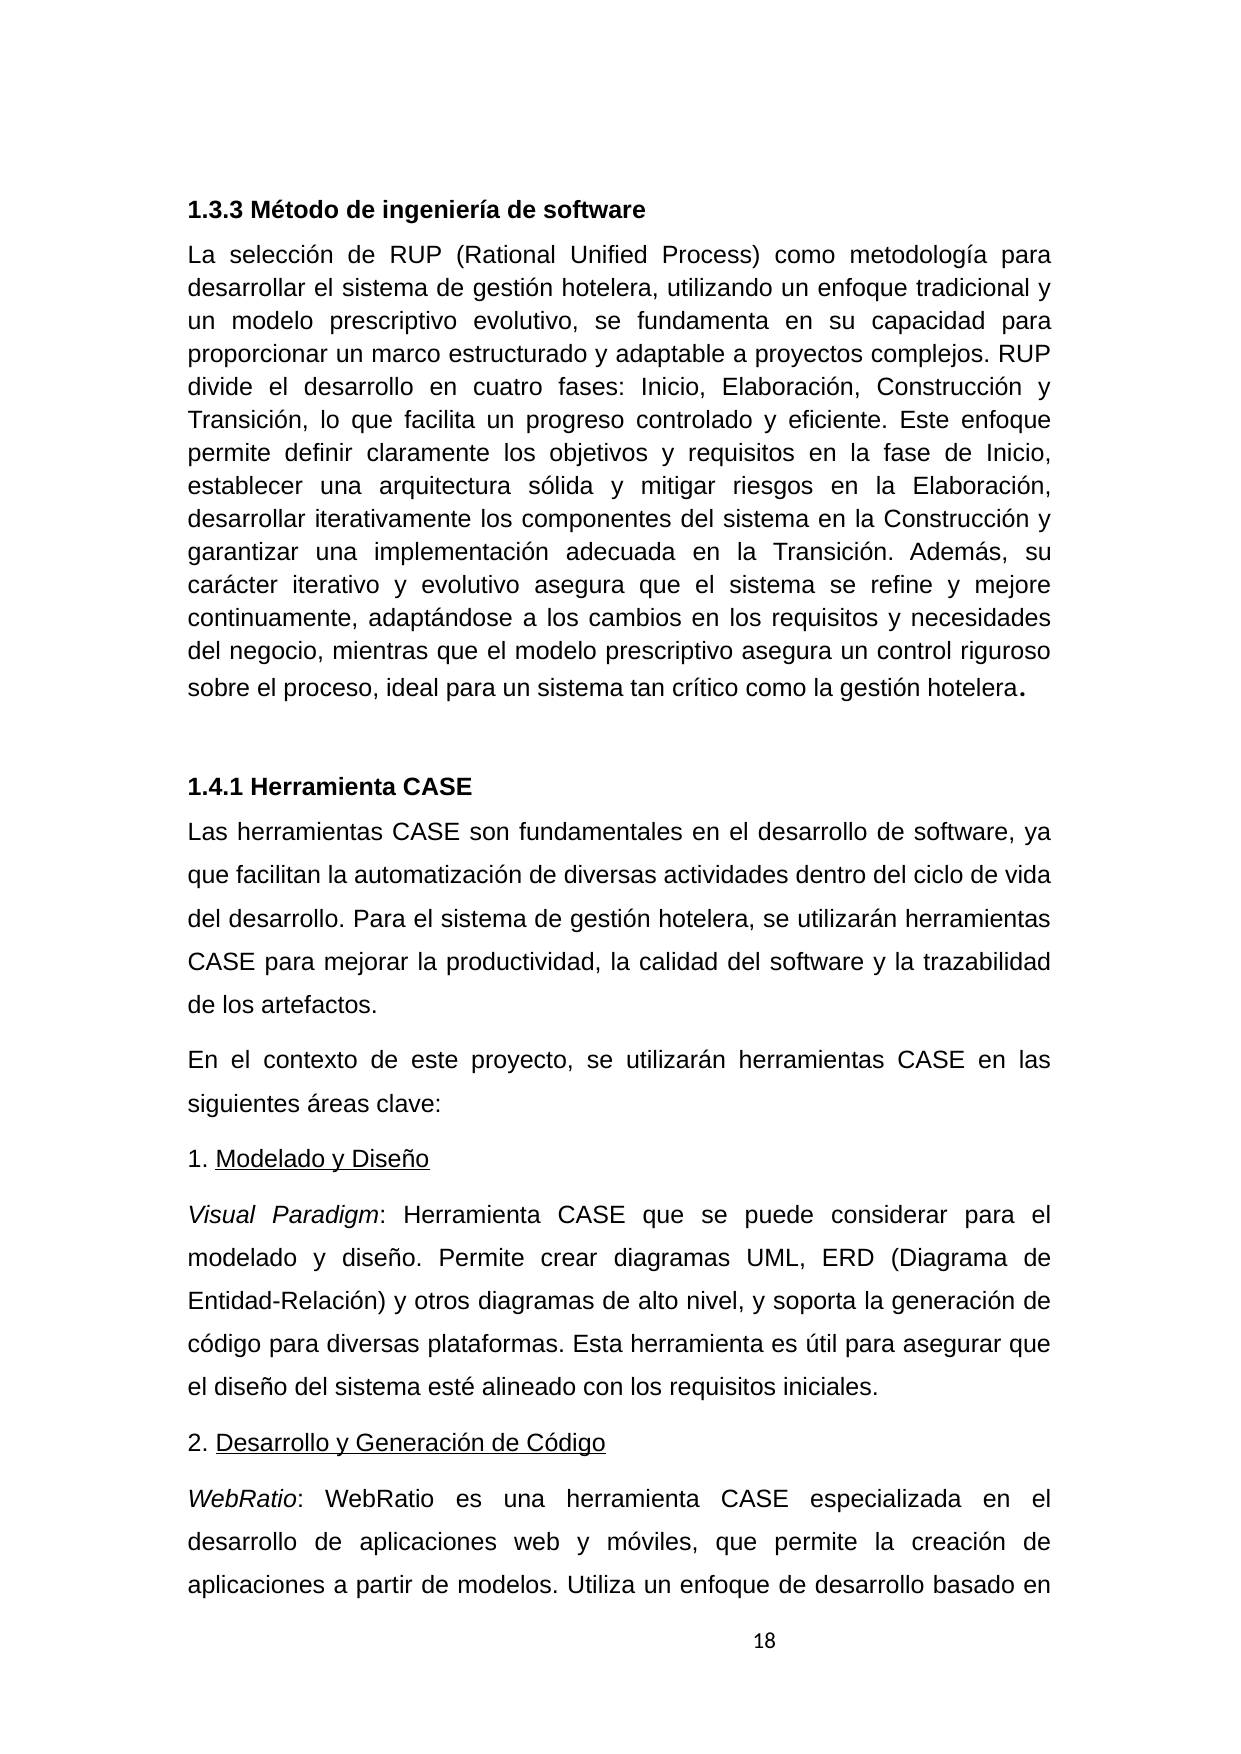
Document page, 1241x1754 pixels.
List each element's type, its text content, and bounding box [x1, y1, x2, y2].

text 2. Desarrollo y Generación de Código [187, 1428, 1053, 1457]
text Las herramientas CASE son fundamentales en el desarrollo de software, ya que facilitan la automatización de diversas actividades dentro del ciclo de vida del desarrollo. Para el sistema de gestión hotelera, se utilizarán herramientas CASE para mejorar la productividad, la calidad del software y la trazabilidad de los artefactos. [187, 817, 1053, 1019]
subtitle 1.4.1 Herramienta CASE [187, 772, 1053, 801]
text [187, 1484, 1053, 1599]
text Visual Paradigm: Herramienta CASE que se puede considerar para el modelado y diseño. Permite crear diagramas UML, ERD (Diagrama de Entidad-Relación) y otros diagramas de alto nivel, y soporta la generación de código para diversas plataformas. Esta herramienta es útil para asegurar que el diseño del sistema esté alineado con los requisitos iniciales. [187, 1200, 1053, 1401]
subtitle 1.3.3 Método de ingeniería de software [187, 195, 1053, 224]
subtitle La selección de RUP (Rational Unified Process) como metodología para desarrollar el sistema de gestión hotelera, utilizando un enfoque tradicional y un modelo prescriptivo evolutivo, se fundamenta en su capacidad para proporcionar un marco estructurado y adaptable a proyectos complejos. RUP divide el desarrollo en cuatro fases: Inicio, Elaboración, Construcción y Transición, lo que facilita un progreso controlado y eficiente. Este enfoque permite definir claramente los objetivos y requisitos en la fase de Inicio, establecer una arquitectura sólida y mitigar riesgos en la Elaboración, desarrollar iterativamente los componentes del sistema en la Construcción y garantizar una implementación adecuada en la Transición. Además, su carácter iterativo y evolutivo asegura que el sistema se refine y mejore continuamente, adaptándose a los cambios en los requisitos y necesidades del negocio, mientras que el modelo prescriptivo asegura un control riguroso sobre el proceso, ideal para un sistema tan crítico como la gestión hotelera. [187, 240, 1053, 704]
text En el contexto de este proyecto, se utilizarán herramientas CASE en las siguientes áreas clave: [187, 1046, 1053, 1117]
list Modelado y Diseño [187, 1144, 1053, 1173]
